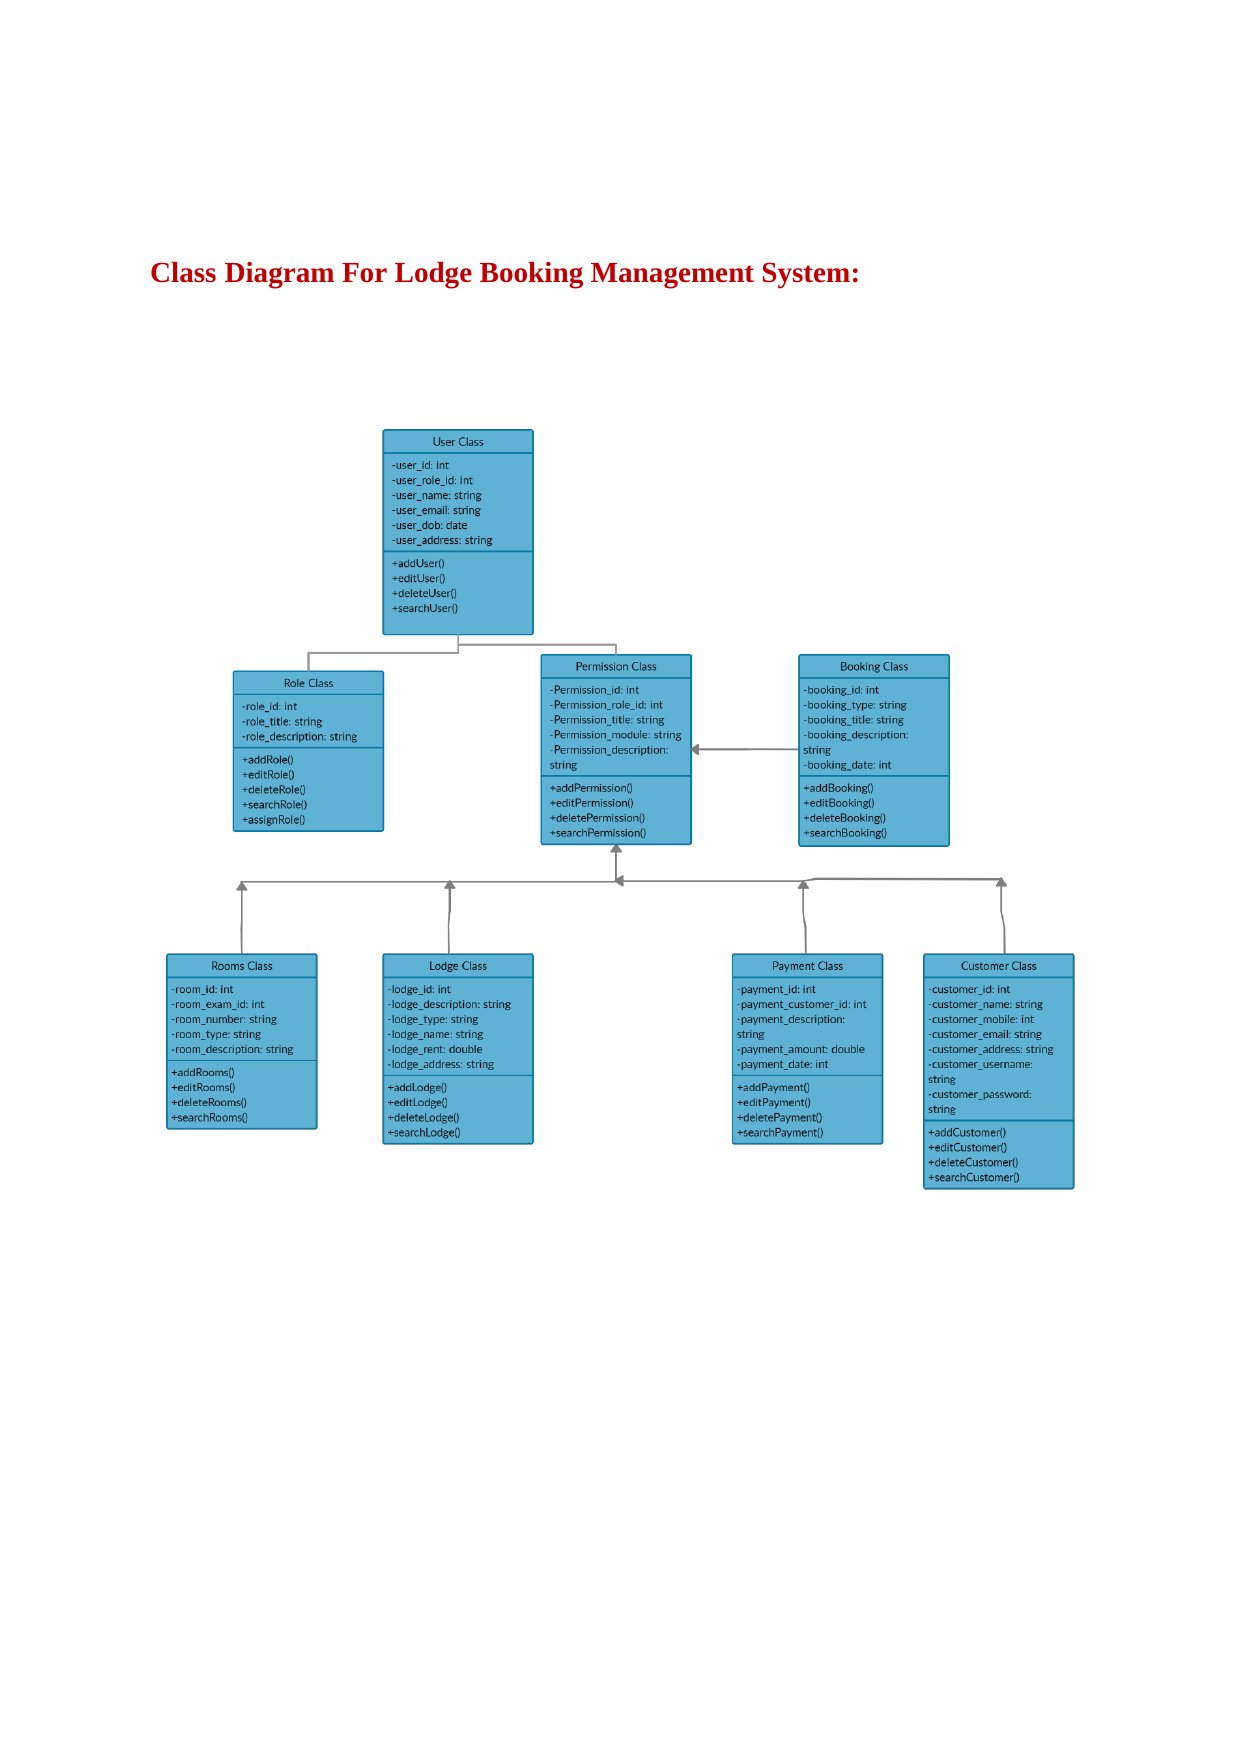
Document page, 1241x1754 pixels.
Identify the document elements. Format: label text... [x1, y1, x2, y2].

picture [150, 414, 1089, 1205]
text Class Diagram For Lodge Booking Management System: [150, 256, 1090, 289]
